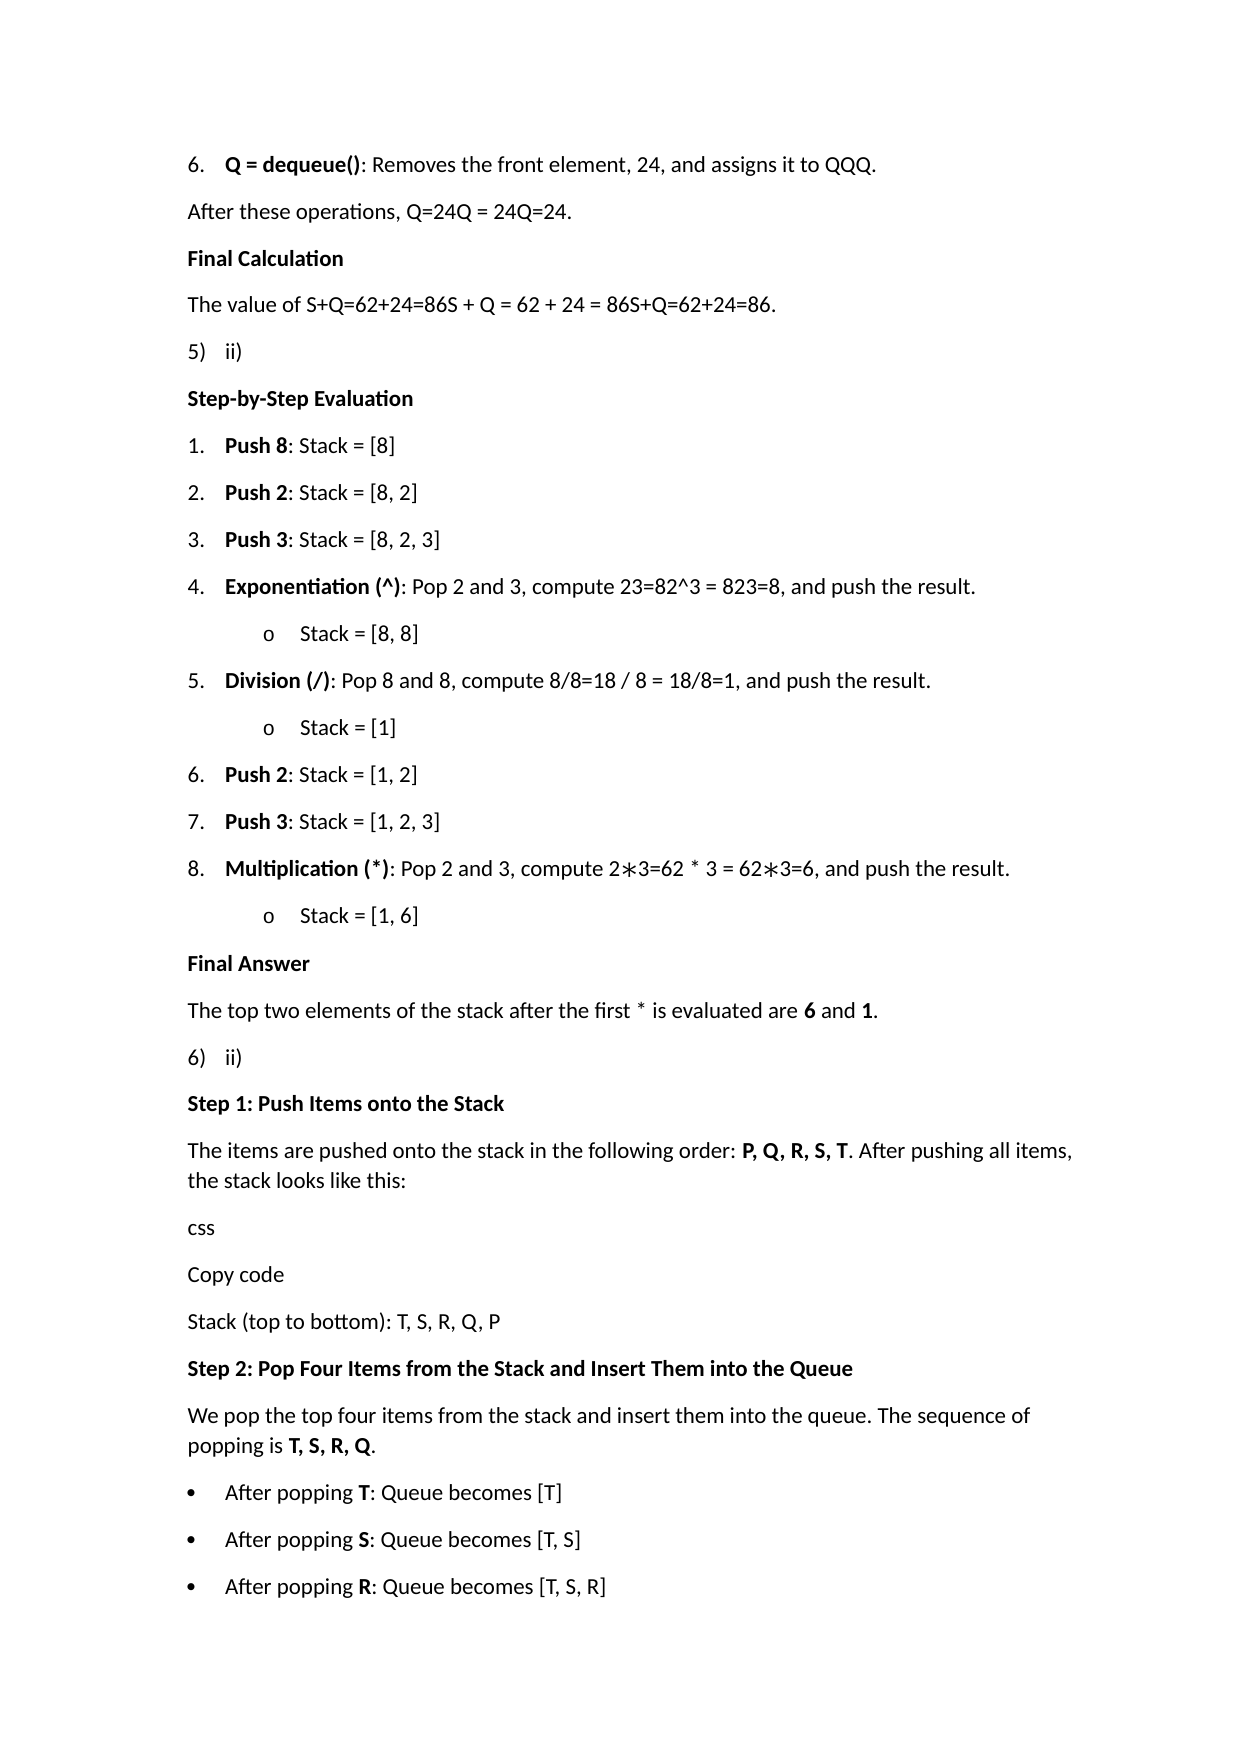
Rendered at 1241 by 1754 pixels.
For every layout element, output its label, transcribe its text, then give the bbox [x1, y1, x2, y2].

text Step 2: Pop Four Items from the Stack and Insert Them into the Queue [187, 1354, 1090, 1382]
list Exponentiation (^): Pop 2 and 3, compute 23=82^3 = 823=8, and push the result. [187, 572, 1090, 600]
list Q = dequeue(): Removes the front element, 24, and assigns it to QQQ. [187, 150, 1090, 178]
text Copy code [187, 1260, 1090, 1288]
list After popping R: Queue becomes [T, S, R] [187, 1572, 1090, 1600]
list Push 3: Stack = [1, 2, 3] [187, 807, 1090, 835]
text Step 1: Push Items onto the Stack [187, 1089, 1090, 1117]
list Push 2: Stack = [1, 2] [187, 760, 1090, 788]
list After popping T: Queue becomes [T] [187, 1478, 1090, 1506]
text After these operations, Q=24Q = 24Q=24. [187, 197, 1090, 225]
list Stack = [1] [262, 713, 1090, 742]
list ii) [187, 1043, 1090, 1071]
list ii) [187, 337, 1090, 366]
list Stack = [8, 8] [262, 619, 1090, 647]
text Step-by-Step Evaluation [187, 384, 1090, 412]
list Division (/): Pop 8 and 8, compute 8/8=18 / 8 = 18/8=1, and push the result. [187, 666, 1090, 694]
text We pop the top four items from the stack and insert them into the queue. The sequence of popping is T, S, R, Q. [187, 1401, 1090, 1459]
list Push 3: Stack = [8, 2, 3] [187, 525, 1090, 553]
list Stack = [1, 6] [262, 901, 1090, 930]
text The value of S+Q=62+24=86S + Q = 62 + 24 = 86S+Q=62+24=86. [187, 291, 1090, 319]
text Final Answer [187, 949, 1090, 977]
text css [187, 1213, 1090, 1241]
list Multiplication (*): Pop 2 and 3, compute 2∗3=62 * 3 = 62∗3=6, and push the result. [187, 854, 1090, 883]
text Stack (top to bottom): T, S, R, Q, P [187, 1307, 1090, 1335]
list Push 2: Stack = [8, 2] [187, 478, 1090, 506]
text The items are pushed onto the stack in the following order: P, Q, R, S, T. After pushing all items, the stack looks like this: [187, 1136, 1090, 1194]
text The top two elements of the stack after the first * is evaluated are 6 and 1. [187, 996, 1090, 1024]
text Final Calculation [187, 244, 1090, 272]
list After popping S: Queue becomes [T, S] [187, 1525, 1090, 1553]
list Push 8: Stack = [8] [187, 431, 1090, 459]
